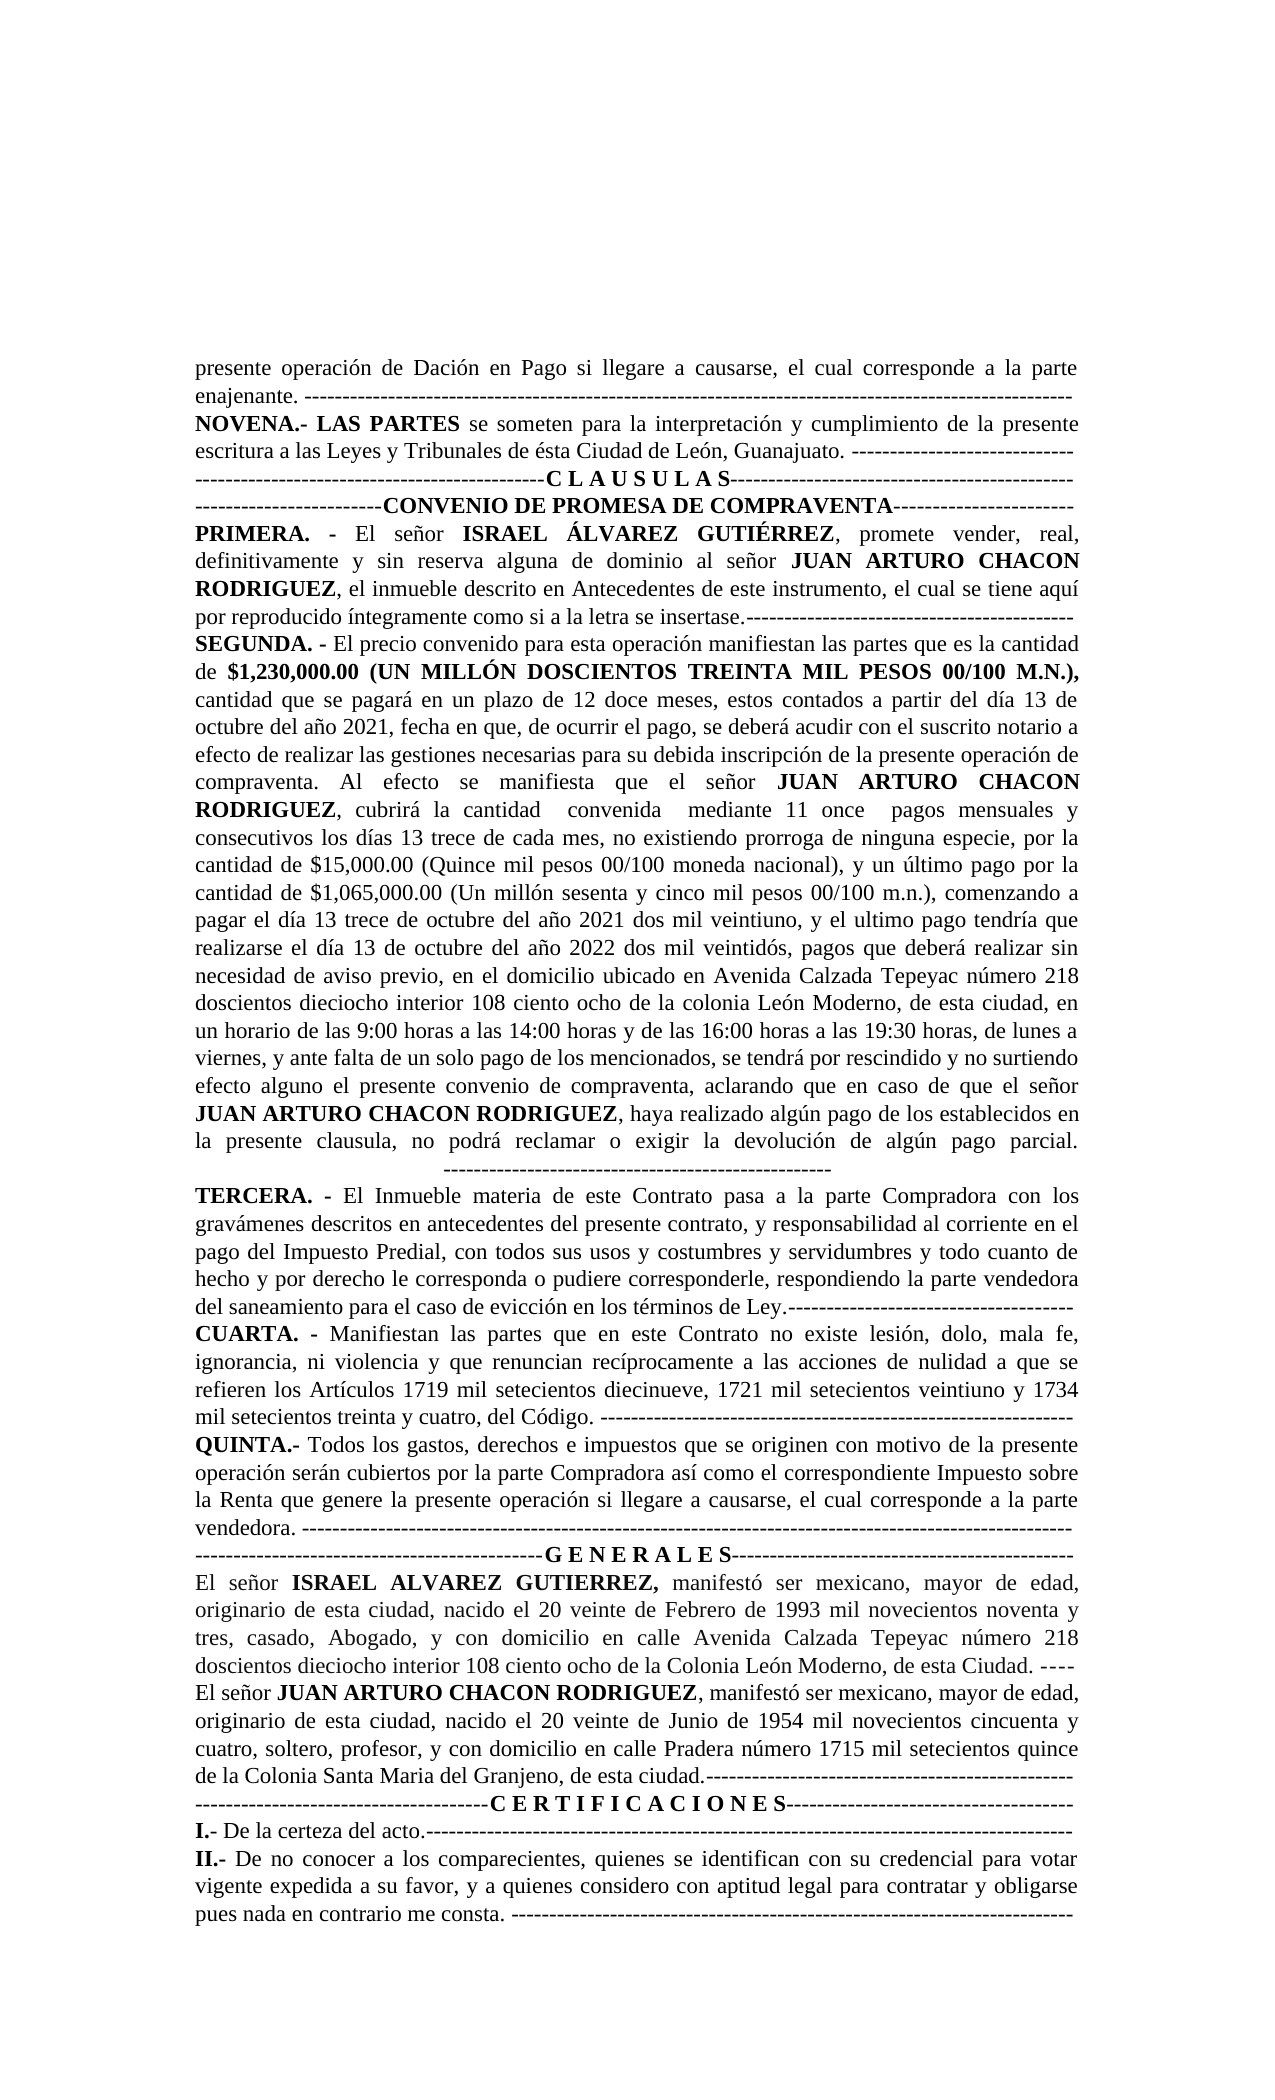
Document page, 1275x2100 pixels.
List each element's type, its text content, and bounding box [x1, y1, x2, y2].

text CUARTA. - Manifiestan las partes que en este Contrato no existe lesión, dolo, mala fe, ignorancia, ni violencia y que renuncian recíprocamente a las acciones de nulidad a que se refieren los Artículos 1719 mil setecientos diecinueve, 1721 mil setecientos veintiuno y 1734 mil setecientos treinta y cuatro, del Código. [195, 1321, 1080, 1430]
text QUINTA.- Todos los gastos, derechos e impuestos que se originen con motivo de la presente operación serán cubiertos por la parte Compradora así como el correspondiente Impuesto sobre la Renta que genere la presente operación si llegare a causarse, el cual corresponde a la parte vendedora. [195, 1431, 1080, 1540]
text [195, 354, 1080, 408]
text CONVENIO DE PROMESA DE COMPRAVENTA [195, 492, 1080, 519]
text G E N E R A L E S [195, 1541, 1080, 1568]
text NOVENA.- LAS PARTES se someten para la interpretación y cumplimiento de la presente escritura a las Leyes y Tribunales de ésta Ciudad de León, Guanajuato. [195, 409, 1080, 463]
text I.- De la certeza del acto. [195, 1817, 1080, 1844]
text TERCERA. - El Inmueble materia de este Contrato pasa a la parte Compradora con los gravámenes descritos en antecedentes del presente contrato, y responsabilidad al corriente en el pago del Impuesto Predial, con todos sus usos y costumbres y servidumbres y todo cuanto de hecho y por derecho le corresponda o pudiere corresponderle, respondiendo la parte vendedora del saneamiento para el caso de evicción en los términos de Ley. [195, 1182, 1080, 1319]
text C E R T I F I C A C I O N E S [195, 1790, 1080, 1816]
text C L A U S U L A S [195, 465, 1080, 491]
text PRIMERA. - El señor ISRAEL ÁLVAREZ GUTIÉRREZ, promete vender, real, definitivamente y sin reserva alguna de dominio al señor JUAN ARTURO CHACON RODRIGUEZ, el inmueble descrito en Antecedentes de este instrumento, el cual se tiene aquí por reproducido íntegramente como si a la letra se insertase. [195, 520, 1080, 629]
text SEGUNDA. - El precio convenido para esta operación manifiestan las partes que es la cantidad de $1,230,000.00 (UN MILLÓN DOSCIENTOS TREINTA MIL PESOS 00/100 M.N.), cantidad que se pagará en un plazo de 12 doce meses, estos contados a partir del día 13 de octubre del año 2021, fecha en que, de ocurrir el pago, se deberá acudir con el suscrito notario a efecto de realizar las gestiones necesarias para su debida inscripción de la presente operación de compraventa. Al efecto se manifiesta que el señor JUAN ARTURO CHACON RODRIGUEZ, cubrirá la cantidad convenida mediante 11 once pagos mensuales y consecutivos los días 13 trece de cada mes, no existiendo prorroga de ninguna especie, por la cantidad de $15,000.00 (Quince mil pesos 00/100 moneda nacional), y un último pago por la cantidad de $1,065,000.00 (Un millón sesenta y cinco mil pesos 00/100 m.n.), comenzando a pagar el día 13 trece de octubre del año 2021 dos mil veintiuno, y el ultimo pago tendría que realizarse el día 13 de octubre del año 2022 dos mil veintidós, pagos que deberá realizar sin necesidad de aviso previo, en el domicilio ubicado en Avenida Calzada Tepeyac número 218 doscientos dieciocho interior 108 ciento ocho de la colonia León Moderno, de esta ciudad, en un horario de las 9:00 horas a las 14:00 horas y de las 16:00 horas a las 19:30 horas, de lunes a viernes, y ante falta de un solo pago de los mencionados, se tendrá por rescindido y no surtiendo efecto alguno el presente convenio de compraventa, aclarando que en caso de que el señor JUAN ARTURO CHACON RODRIGUEZ, haya realizado algún pago de los establecidos en la presente clausula, no podrá reclamar o exigir la devolución de algún pago parcial. --------------------------------------------------- [195, 630, 1080, 1181]
text II.- De no conocer a los comparecientes, quienes se identifican con su credencial para votar vigente expedida a su favor, y a quienes considero con aptitud legal para contratar y obligarse pues nada en contrario me consta. [195, 1845, 1080, 1927]
text El señor ISRAEL ALVAREZ GUTIERREZ, manifestó ser mexicano, mayor de edad, originario de esta ciudad, nacido el 20 veinte de Febrero de 1993 mil novecientos noventa y tres, casado, Abogado, y con domicilio en calle Avenida Calzada Tepeyac número 218 doscientos dieciocho interior 108 ciento ocho de la Colonia León Moderno, de esta Ciudad. [195, 1569, 1080, 1678]
text El señor JUAN ARTURO CHACON RODRIGUEZ, manifestó ser mexicano, mayor de edad, originario de esta ciudad, nacido el 20 veinte de Junio de 1954 mil novecientos cincuenta y cuatro, soltero, profesor, y con domicilio en calle Pradera número 1715 mil setecientos quince de la Colonia Santa Maria del Granjeno, de esta ciudad. [195, 1679, 1080, 1788]
